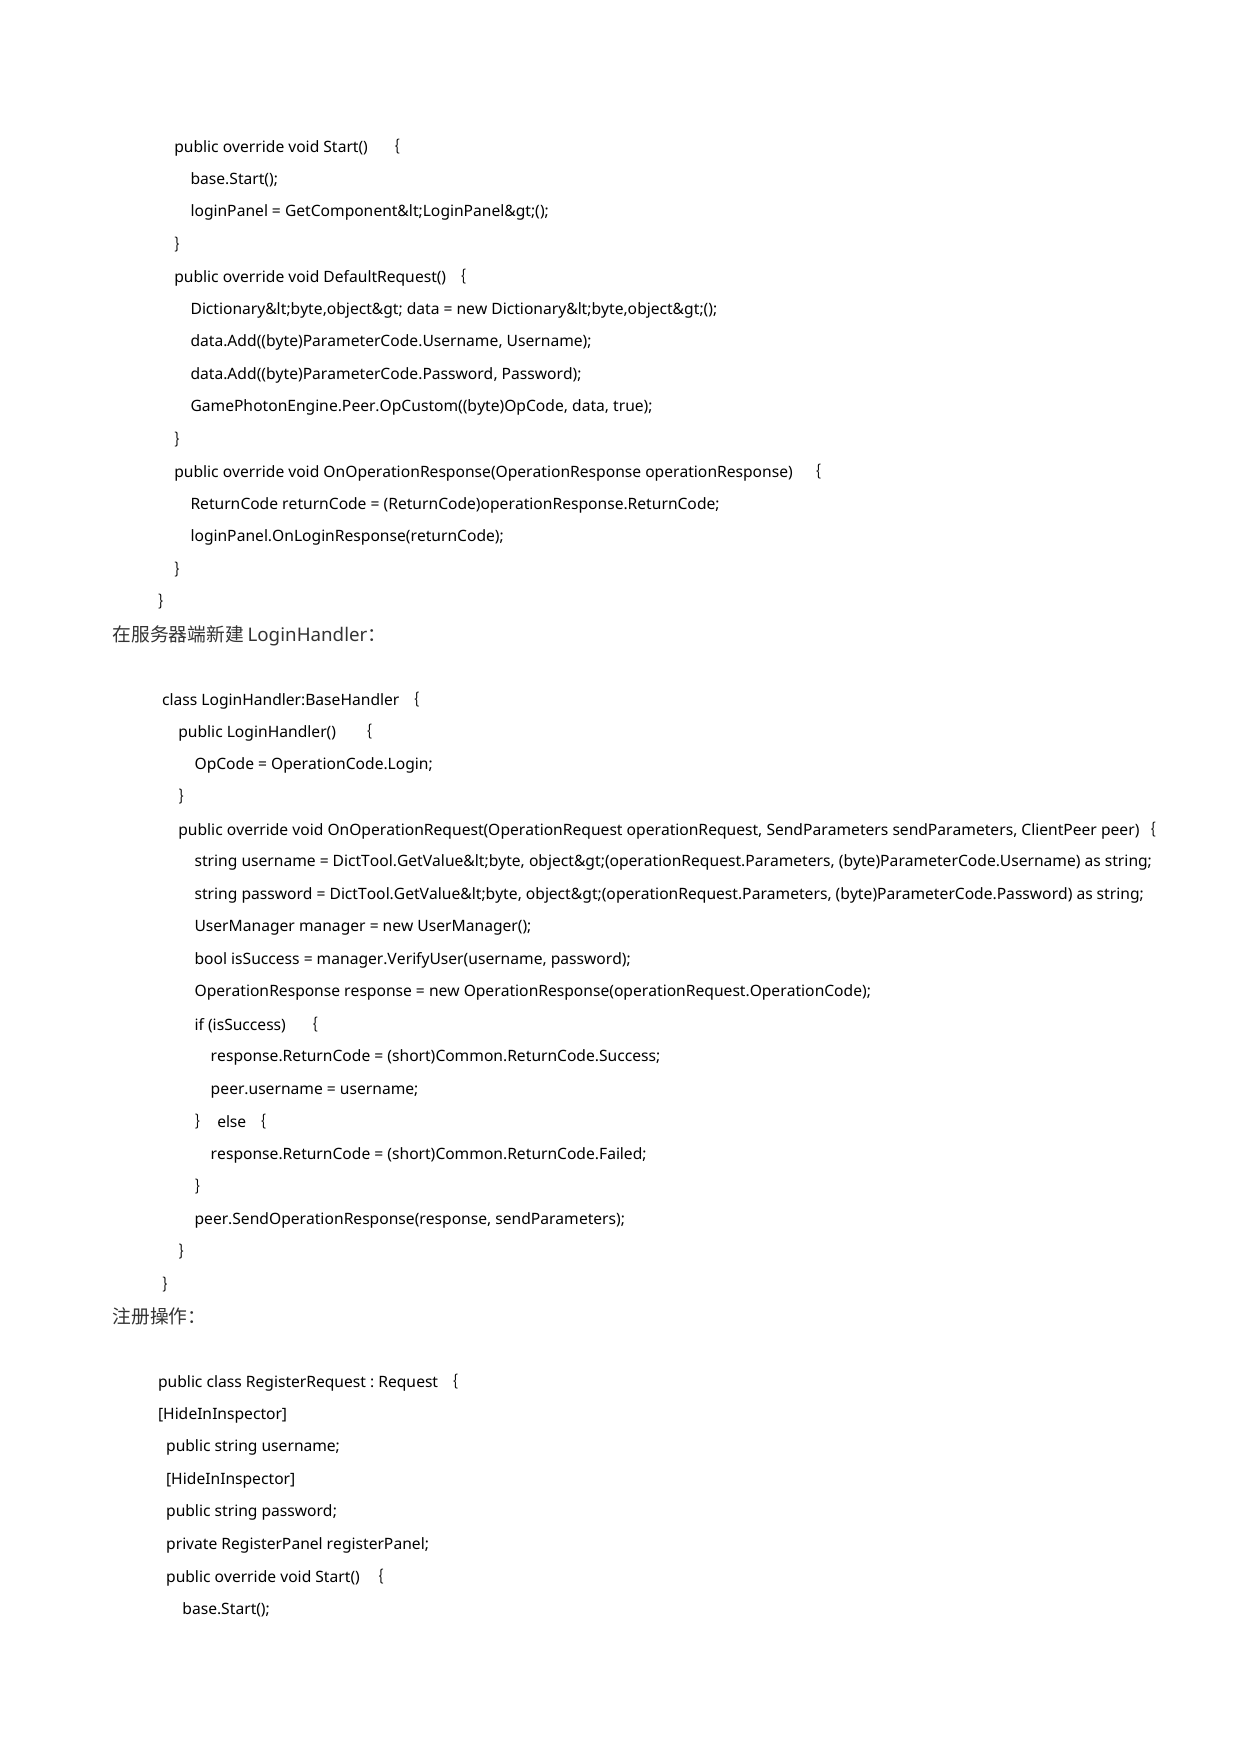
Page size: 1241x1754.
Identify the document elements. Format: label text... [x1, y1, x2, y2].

text loginPanel.OnLoginResponse(returnCode); [158, 519, 1174, 552]
text ｝ [158, 1169, 1174, 1202]
text public class RegisterRequest : Request ｛ [158, 1364, 1174, 1397]
text [HideInInspector] [158, 1462, 1174, 1494]
text string password = DictTool.GetValue&lt;byte, object&gt;(operationRequest.Parameters, (byte)ParameterCode.Password) as string; [158, 877, 1174, 909]
text response.ReturnCode = (short)Common.ReturnCode.Failed; [158, 1137, 1174, 1169]
text ｝ [158, 227, 1174, 259]
text ｝ [158, 552, 1174, 584]
text Dictionary&lt;byte,object&gt; data = new Dictionary&lt;byte,object&gt;(); [158, 292, 1174, 324]
text string username = DictTool.GetValue&lt;byte, object&gt;(operationRequest.Parameters, (byte)ParameterCode.Username) as string; [158, 844, 1174, 877]
text ｝ [158, 1267, 1174, 1299]
text GamePhotonEngine.Peer.OpCustom((byte)OpCode, data, true); [158, 389, 1174, 422]
text 注册操作： [112, 1299, 1128, 1332]
text base.Start(); [158, 162, 1174, 194]
text public override void Start() ｛ [158, 129, 1174, 162]
text ｝ [158, 779, 1174, 812]
text ｝ [158, 584, 1174, 617]
text response.ReturnCode = (short)Common.ReturnCode.Success; [158, 1039, 1174, 1072]
text public LoginHandler() ｛ [158, 714, 1174, 747]
text ReturnCode returnCode = (ReturnCode)operationResponse.ReturnCode; [158, 487, 1174, 519]
text class LoginHandler:BaseHandler ｛ [158, 682, 1174, 714]
text if (isSuccess) ｛ [158, 1007, 1174, 1039]
text ｝ [158, 422, 1174, 454]
text base.Start(); [158, 1592, 1174, 1624]
text public string password; [158, 1494, 1174, 1527]
text OperationResponse response = new OperationResponse(operationRequest.OperationCode); [158, 974, 1174, 1007]
text peer.username = username; [158, 1072, 1174, 1104]
text data.Add((byte)ParameterCode.Password, Password); [158, 357, 1174, 389]
text [HideInInspector] [158, 1397, 1174, 1429]
text 在服务器端新建LoginHandler： [112, 617, 1128, 649]
text public override void OnOperationResponse(OperationResponse operationResponse) ｛ [158, 454, 1174, 487]
text public string username; [158, 1429, 1174, 1462]
text private RegisterPanel registerPanel; [158, 1527, 1174, 1559]
text UserManager manager = new UserManager(); [158, 909, 1174, 942]
text peer.SendOperationResponse(response, sendParameters); [158, 1202, 1174, 1234]
text public override void Start() ｛ [158, 1559, 1174, 1592]
text public override void DefaultRequest() ｛ [158, 259, 1174, 292]
text ｝ else ｛ [158, 1104, 1174, 1137]
text ｝ [158, 1234, 1174, 1267]
text OpCode = OperationCode.Login; [158, 747, 1174, 779]
text loginPanel = GetComponent&lt;LoginPanel&gt;(); [158, 194, 1174, 227]
text data.Add((byte)ParameterCode.Username, Username); [158, 324, 1174, 357]
text public override void OnOperationRequest(OperationRequest operationRequest, SendParameters sendParameters, ClientPeer peer)｛ [158, 812, 1174, 844]
text bool isSuccess = manager.VerifyUser(username, password); [158, 942, 1174, 974]
